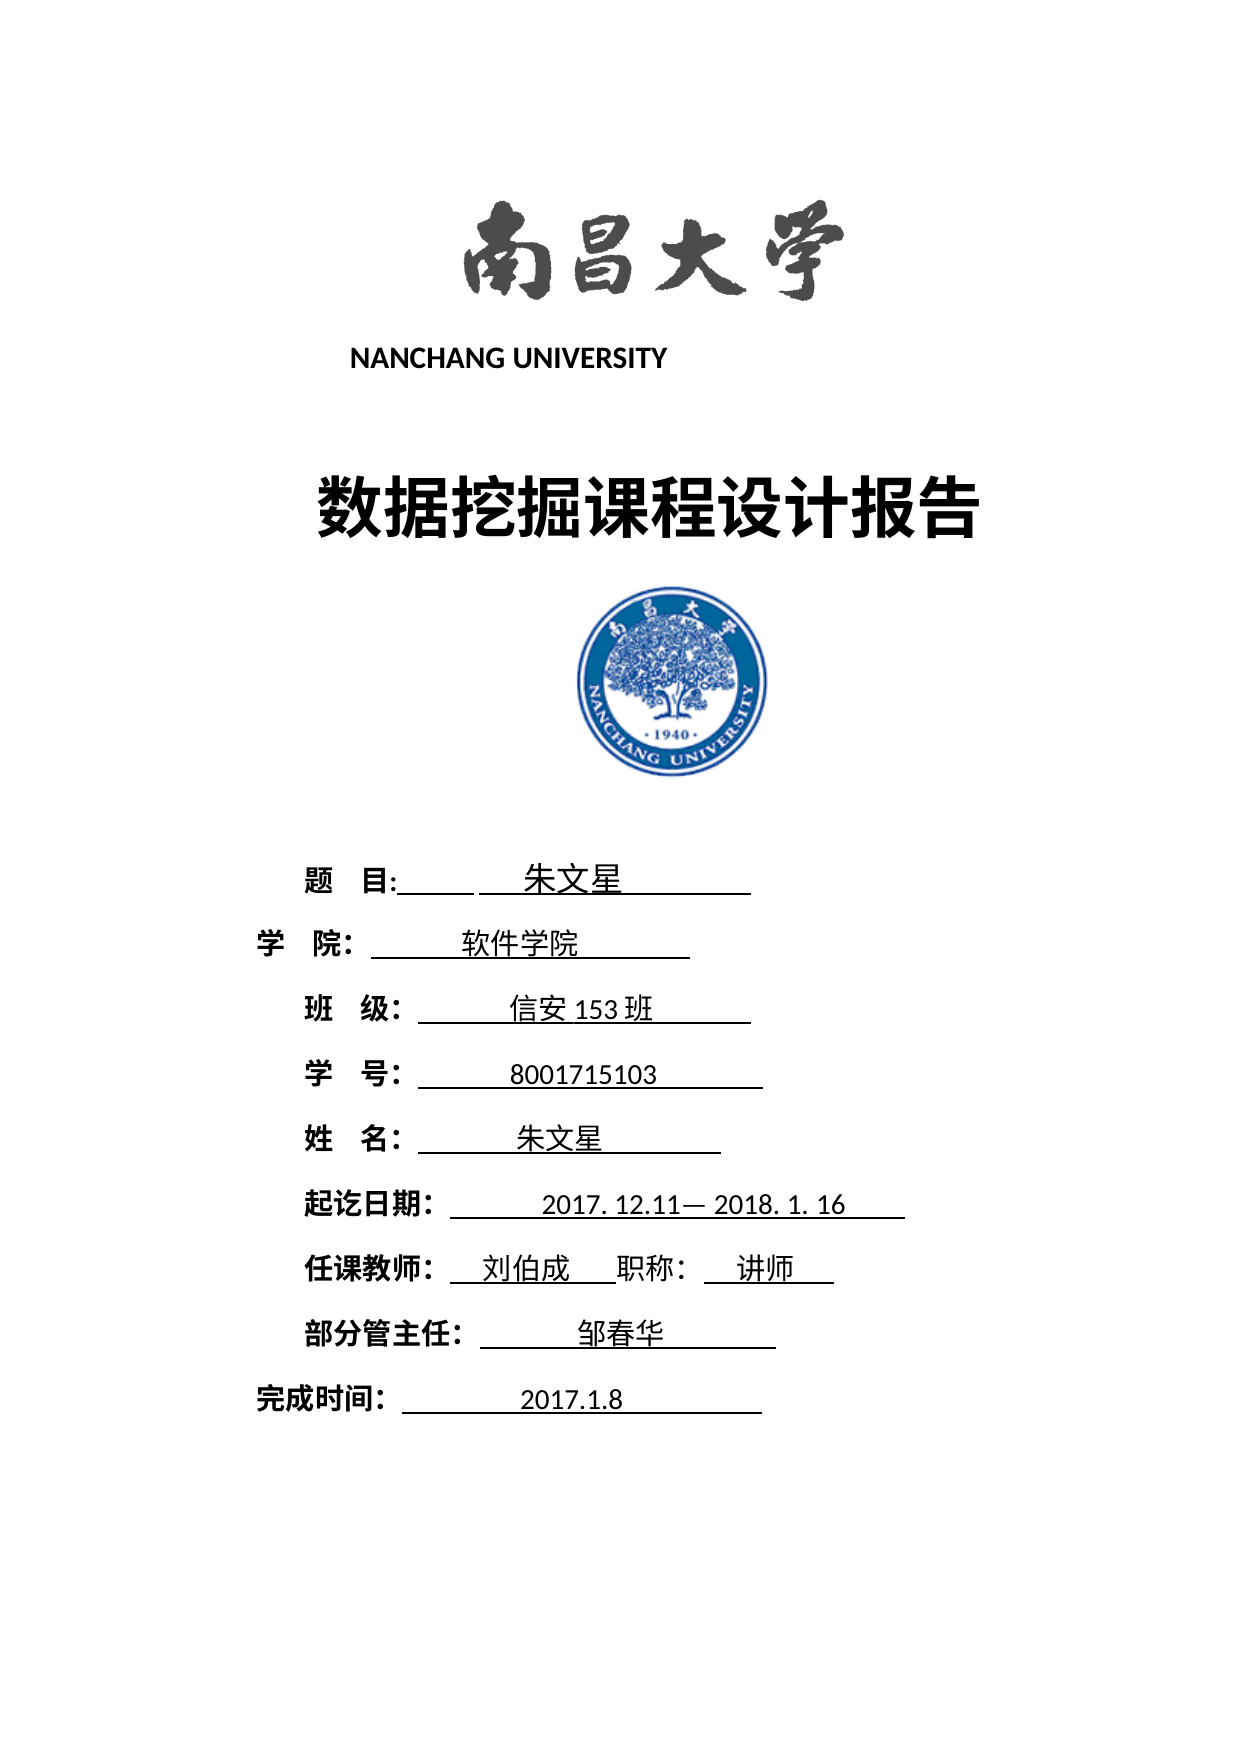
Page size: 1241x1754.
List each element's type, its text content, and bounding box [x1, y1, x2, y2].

text 学 院： 软件学院 [217, 909, 1082, 974]
text NANCHANG UNIVERSITY [217, 324, 1082, 389]
text 任课教师： 刘伯成 职称： 讲师 [261, 1234, 1082, 1299]
text 班 级： 信安153班 [217, 974, 1082, 1039]
text 学 号： 8001715103 [217, 1039, 1082, 1104]
text 起讫日期： 2017. 12.11— 2018. 1. 16 [217, 1169, 1082, 1234]
text 部分管主任： 邹春华 [261, 1299, 1082, 1364]
picture [573, 584, 771, 779]
text 数据挖掘课程设计报告 [217, 454, 1082, 552]
text 完成时间： 2017.1.8 [217, 1364, 1082, 1429]
text 题 目: 朱文星 [261, 844, 1082, 909]
text 姓 名： 朱文星 [217, 1104, 1082, 1169]
